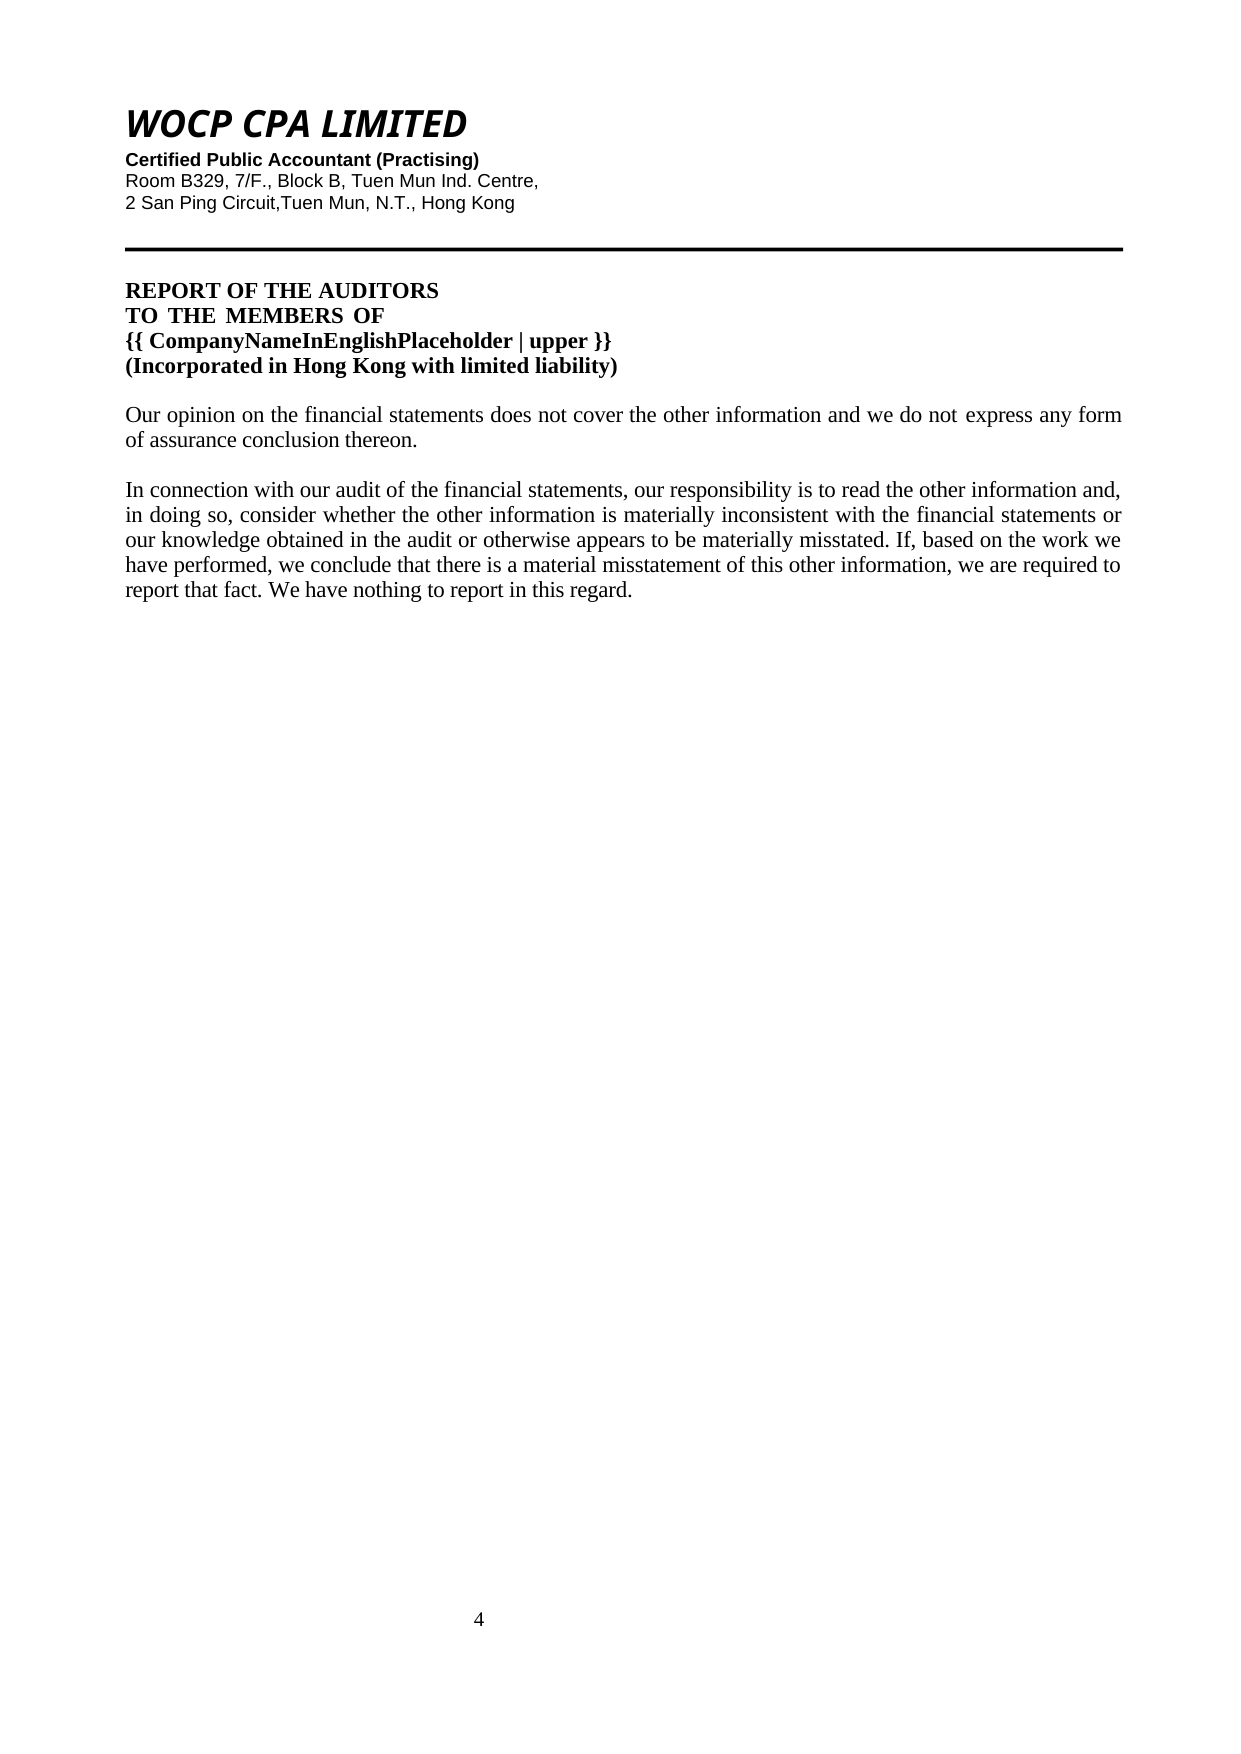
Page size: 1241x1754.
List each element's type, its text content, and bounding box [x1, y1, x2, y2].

text Our opinion on the financial statements does not cover the other information and we do not express any form of assurance conclusion thereon. [125, 402, 1122, 452]
text In connection with our audit of the financial statements, our responsibility is to read the other information and, in doing so, consider whether the other information is materially inconsistent with the financial statements or our knowledge obtained in the audit or otherwise appears to be materially misstated. If, based on the work we have performed, we conclude that there is a material misstatement of this other information, we are required to report that fact. We have nothing to report in this regard.Responsibilities of the Director for the Financial Statements [125, 477, 1122, 602]
